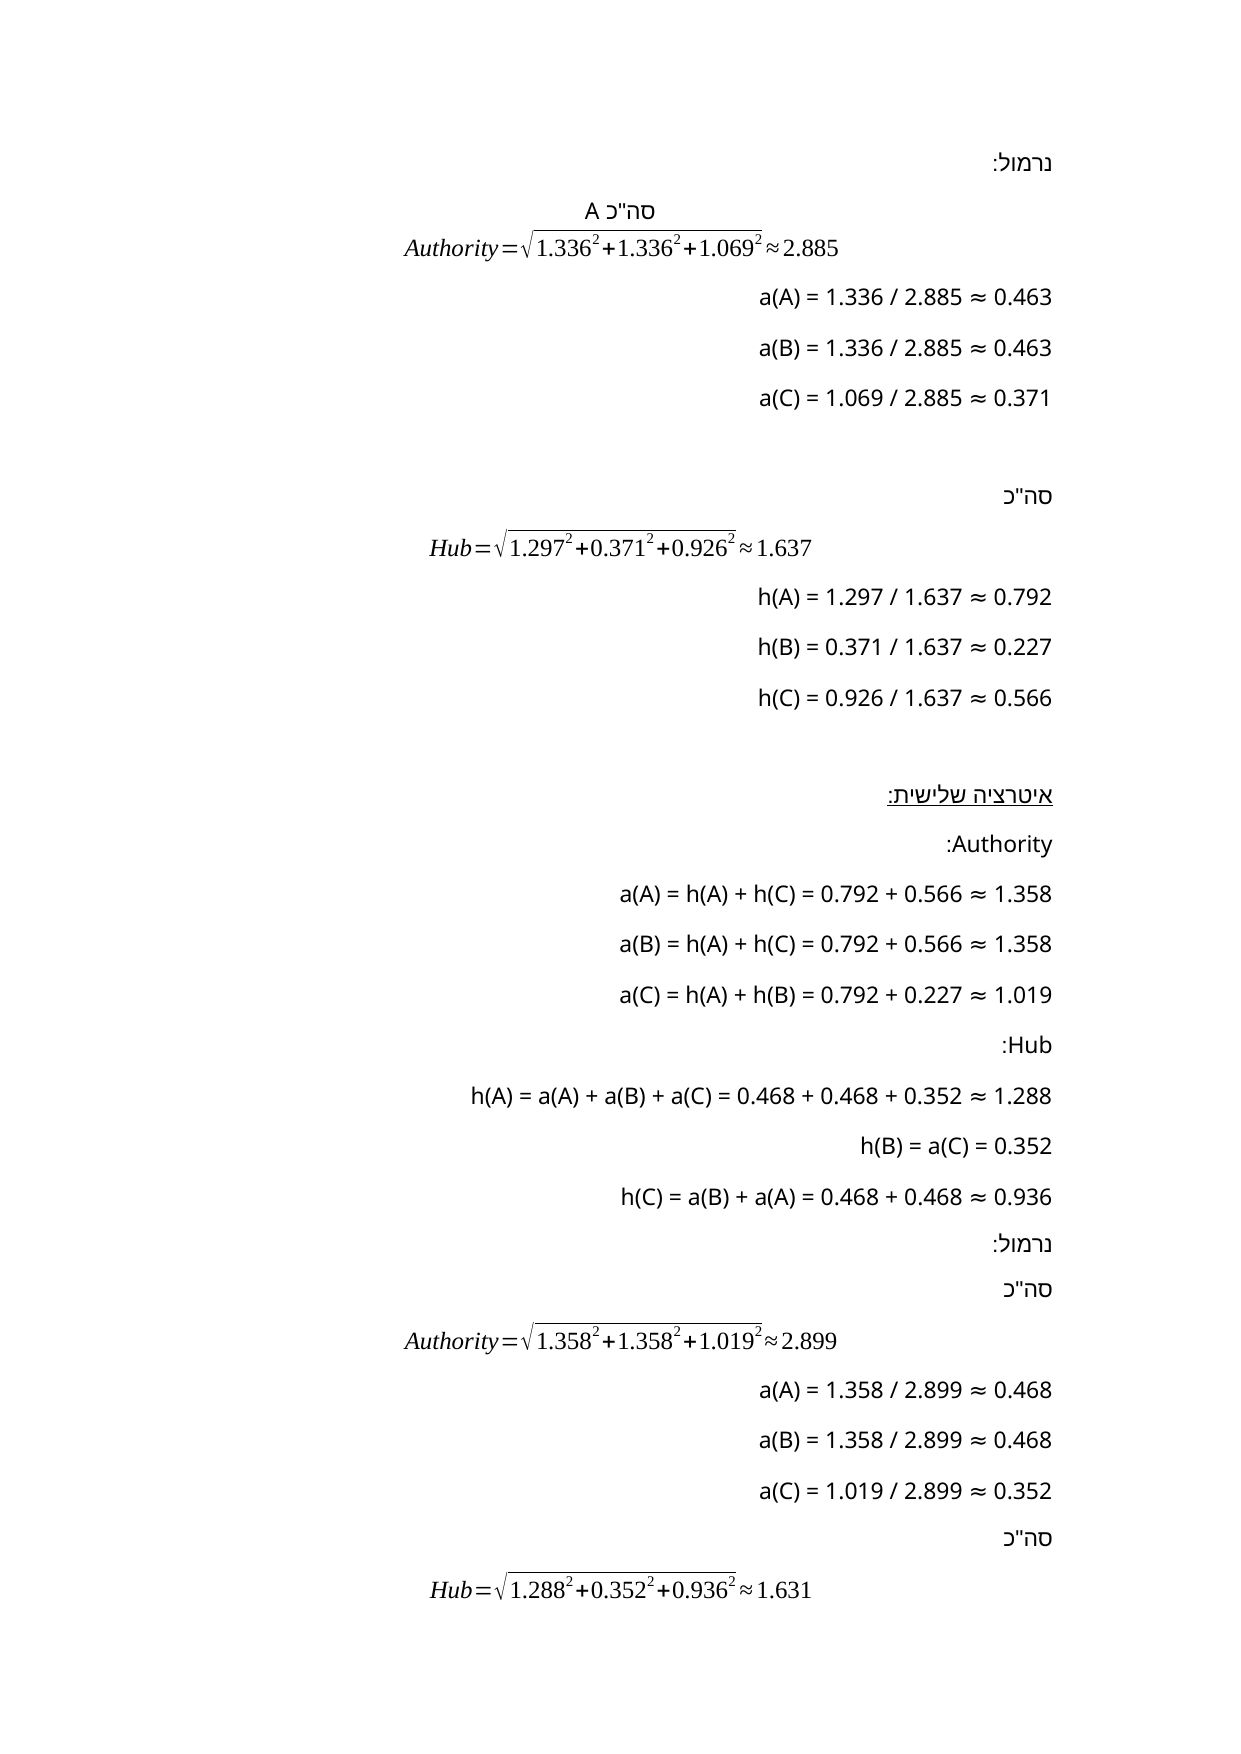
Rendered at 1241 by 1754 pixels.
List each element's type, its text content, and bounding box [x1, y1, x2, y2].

text a(C) = h(A) + h(B) = 0.792 + 0.227 ≈ 1.019 [187, 979, 1053, 1010]
text a(A) = h(A) + h(C) = 0.792 + 0.566 ≈ 1.358 [187, 878, 1053, 909]
text איטרציה שלישית: [187, 782, 1053, 809]
text a(B) = 1.358 / 2.899 ≈ 0.468 [187, 1424, 1053, 1456]
text a(B) = 1.336 / 2.885 ≈ 0.463 [187, 332, 1053, 363]
text h(A) = a(A) + a(B) + a(C) = 0.468 + 0.468 + 0.352 ≈ 1.288 [187, 1080, 1053, 1111]
text a(B) = h(A) + h(C) = 0.792 + 0.566 ≈ 1.358 [187, 928, 1053, 960]
text נרמול: [187, 150, 1053, 176]
text a(A) = 1.358 / 2.899 ≈ 0.468 [187, 1374, 1053, 1405]
text סה"כ A [187, 195, 1053, 262]
text a(C) = 1.069 / 2.885 ≈ 0.371 [187, 382, 1053, 413]
text סה"כ [187, 1276, 1053, 1302]
text h(B) = 0.371 / 1.637 ≈ 0.227 [187, 631, 1053, 662]
text a(C) = 1.019 / 2.899 ≈ 0.352 [187, 1475, 1053, 1506]
text h(A) = 1.297 / 1.637 ≈ 0.792 [187, 581, 1053, 612]
text נרמול: [187, 1231, 1053, 1257]
text h(B) = a(C) = 0.352 [187, 1130, 1053, 1161]
text סה"כ [187, 483, 1053, 509]
text h(C) = 0.926 / 1.637 ≈ 0.566 [187, 682, 1053, 713]
text Authority: [187, 828, 1053, 859]
text h(C) = a(B) + a(A) = 0.468 + 0.468 ≈ 0.936 [187, 1181, 1053, 1212]
text סה"כ [187, 1525, 1053, 1552]
text a(A) = 1.336 / 2.885 ≈ 0.463 [187, 281, 1053, 312]
text Hub: [187, 1029, 1053, 1061]
